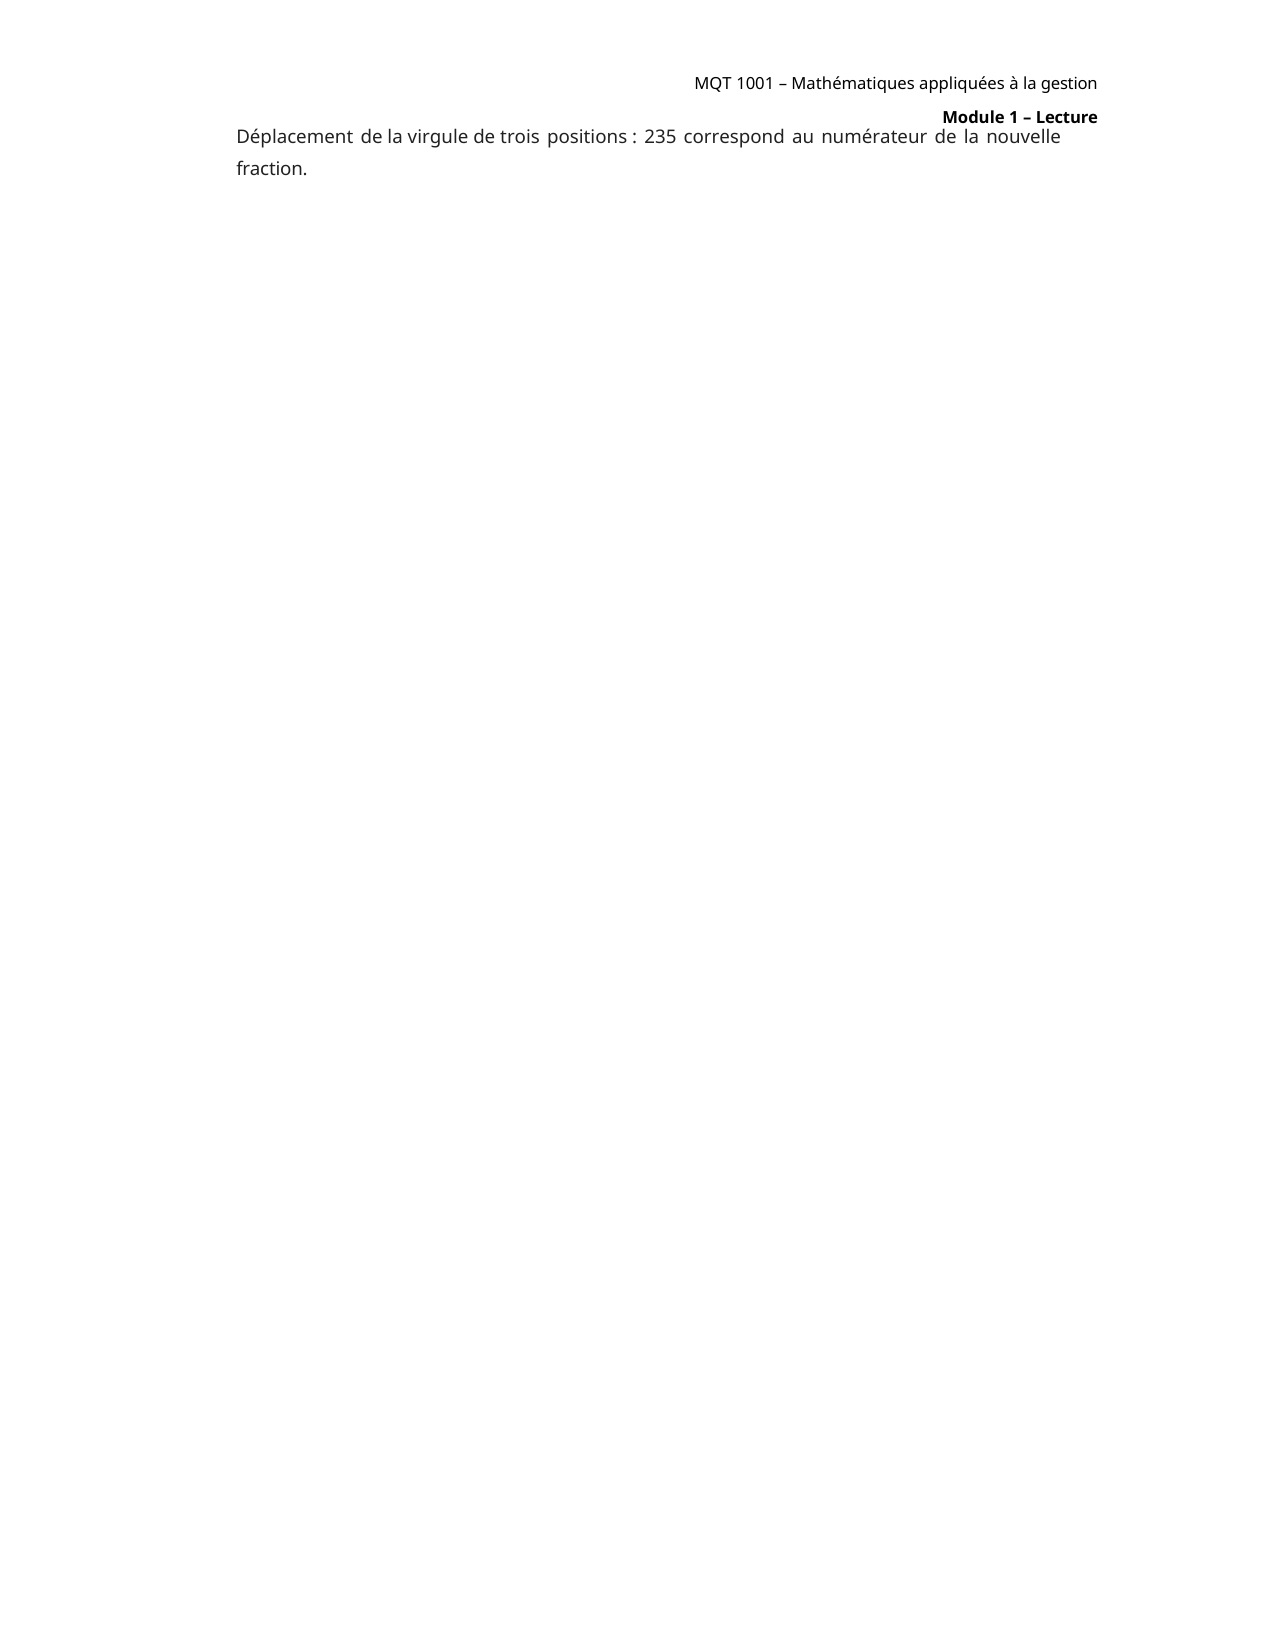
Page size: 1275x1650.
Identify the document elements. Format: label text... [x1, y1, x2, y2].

text Déplacement de la virgule de trois positions : 235 correspond au numérateur de la nouvelle fraction. [236, 123, 1102, 181]
